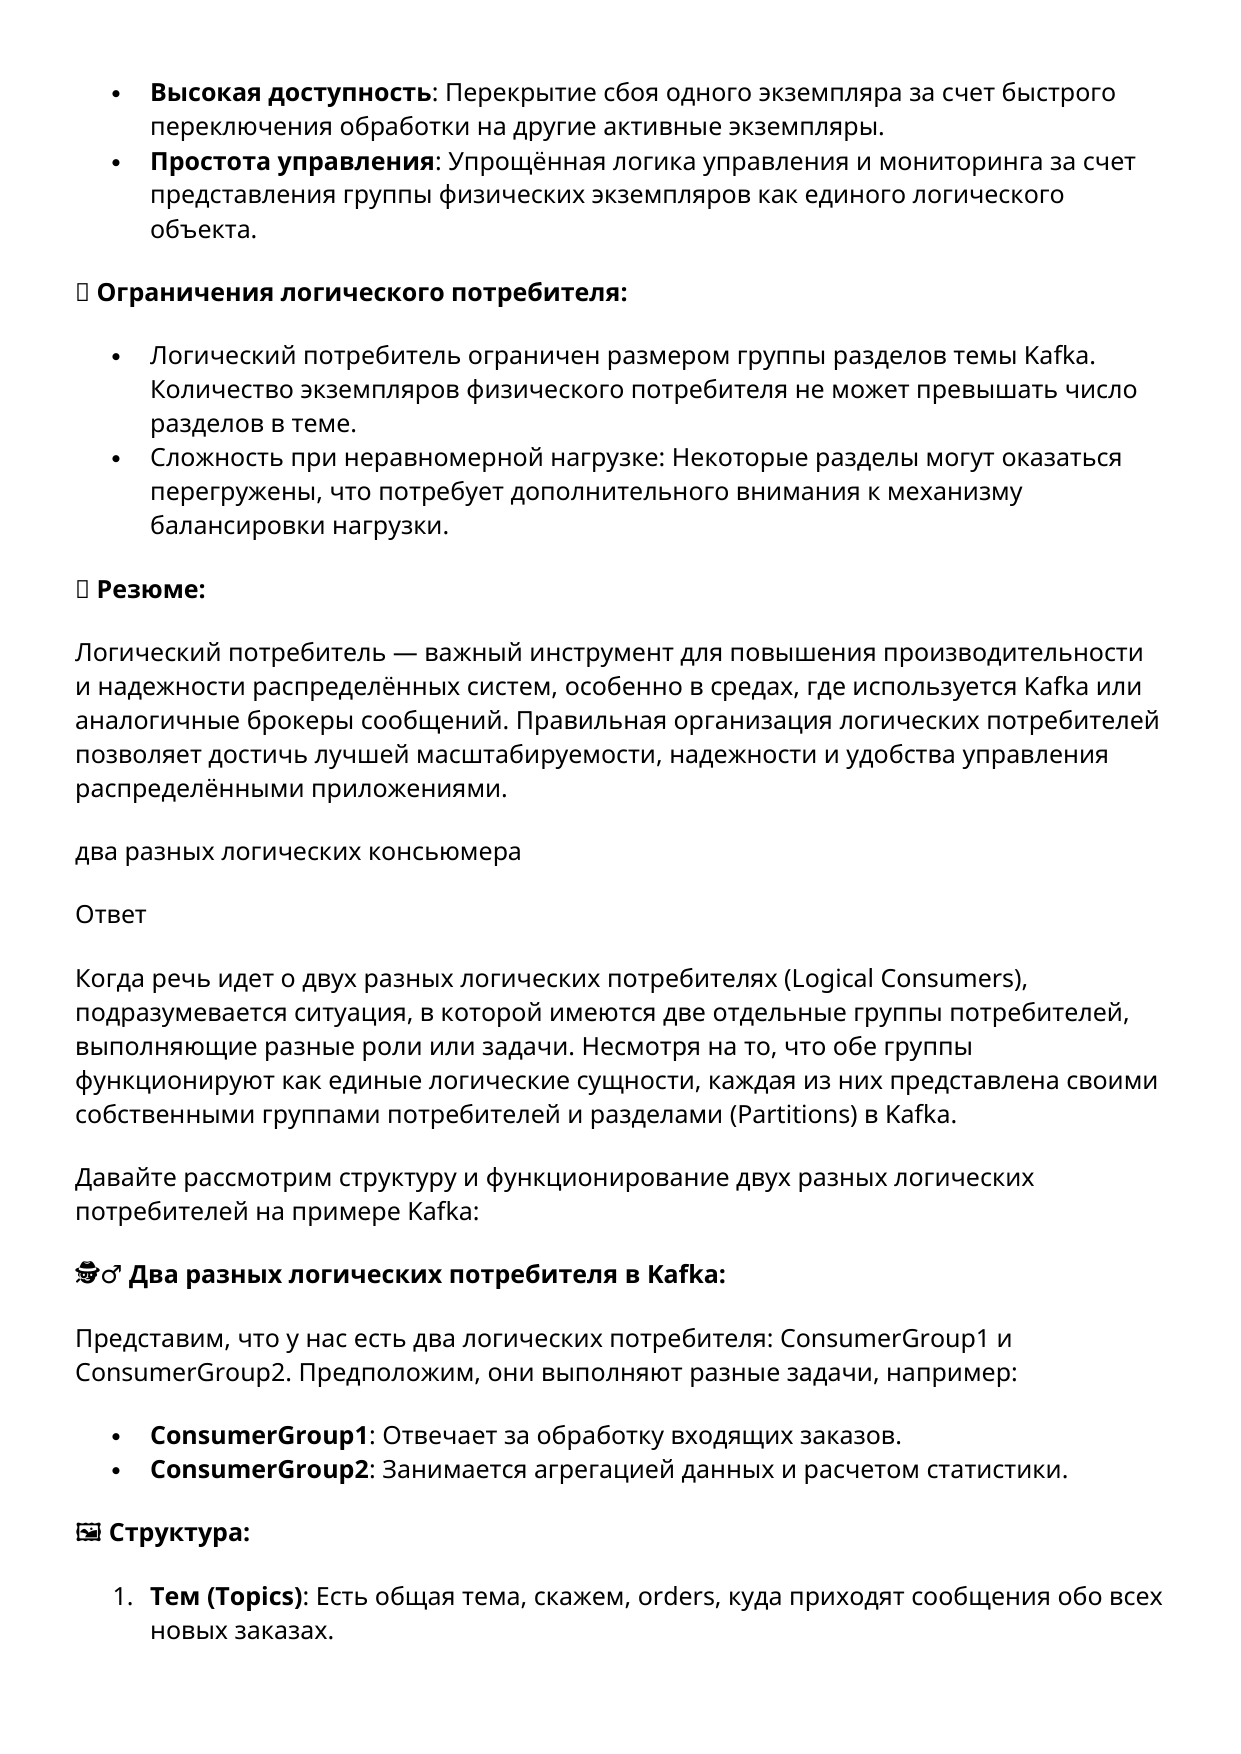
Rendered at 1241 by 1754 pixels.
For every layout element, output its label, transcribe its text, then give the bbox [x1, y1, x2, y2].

list Простота управления: Упрощённая логика управления и мониторинга за счет представления группы физических экземпляров как единого логического объекта. [112, 143, 1165, 245]
list Тем (Topics): Есть общая тема, скажем, orders, куда приходят сообщения обо всех новых заказах. [112, 1578, 1165, 1646]
text два разных логических консьюмера [75, 834, 1165, 868]
text Когда речь идет о двух разных логических потребителях (Logical Consumers), подразумевается ситуация, в которой имеются две отдельные группы потребителей, выполняющие разные роли или задачи. Несмотря на то, что обе группы функционируют как единые логические сущности, каждая из них представлена своими собственными группами потребителей и разделами (Partitions) в Kafka. [75, 960, 1165, 1131]
text Ответ [75, 897, 1165, 931]
list Высокая доступность: Перекрытие сбоя одного экземпляра за счет быстрого переключения обработки на другие активные экземпляры. [112, 75, 1165, 143]
list Логический потребитель ограничен размером группы разделов темы Kafka. Количество экземпляров физического потребителя не может превышать число разделов в теме. [112, 338, 1165, 440]
list ConsumerGroup2: Занимается агрегацией данных и расчетом статистики. [112, 1452, 1165, 1486]
text 🕵️‍♂️ Два разных логических потребителя в Kafka: [75, 1257, 1165, 1291]
list ConsumerGroup1: Отвечает за обработку входящих заказов. [112, 1418, 1165, 1452]
list Сложность при неравномерной нагрузке: Некоторые разделы могут оказаться перегружены, что потребует дополнительного внимания к механизму балансировки нагрузки. [112, 440, 1165, 542]
text Представим, что у нас есть два логических потребителя: ConsumerGroup1 и ConsumerGroup2. Предположим, они выполняют разные задачи, например: [75, 1320, 1165, 1388]
text Логический потребитель — важный инструмент для повышения производительности и надежности распределённых систем, особенно в средах, где используется Kafka или аналогичные брокеры сообщений. Правильная организация логических потребителей позволяет достичь лучшей масштабируемости, надежности и удобства управления распределёнными приложениями. [75, 634, 1165, 805]
text 🚫 Ограничения логического потребителя: [75, 274, 1165, 308]
text Давайте рассмотрим структуру и функционирование двух разных логических потребителей на примере Kafka: [75, 1160, 1165, 1228]
text 🖼️ Структура: [75, 1515, 1165, 1549]
text 📌 Резюме: [75, 571, 1165, 605]
